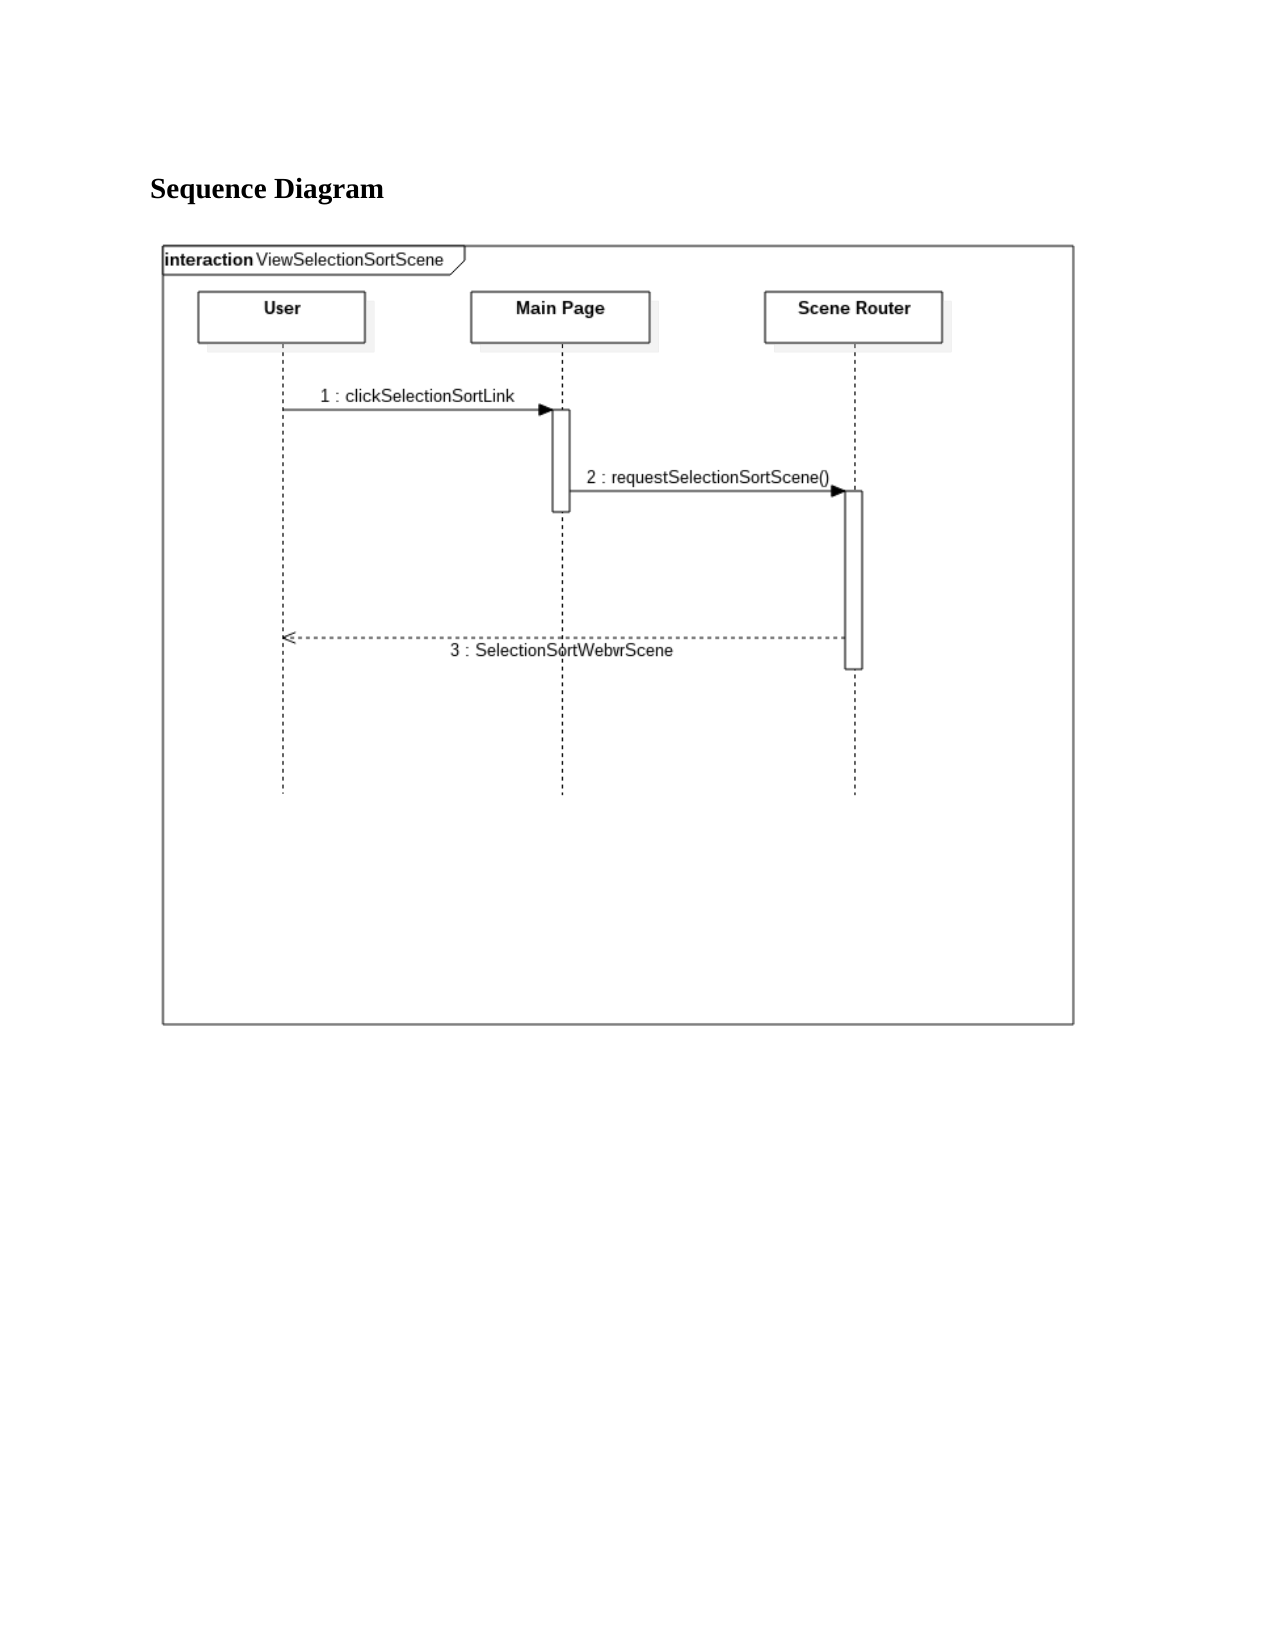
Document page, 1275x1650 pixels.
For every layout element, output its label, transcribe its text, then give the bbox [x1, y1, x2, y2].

picture [150, 233, 1125, 1077]
text Sequence Diagram [150, 171, 1125, 204]
